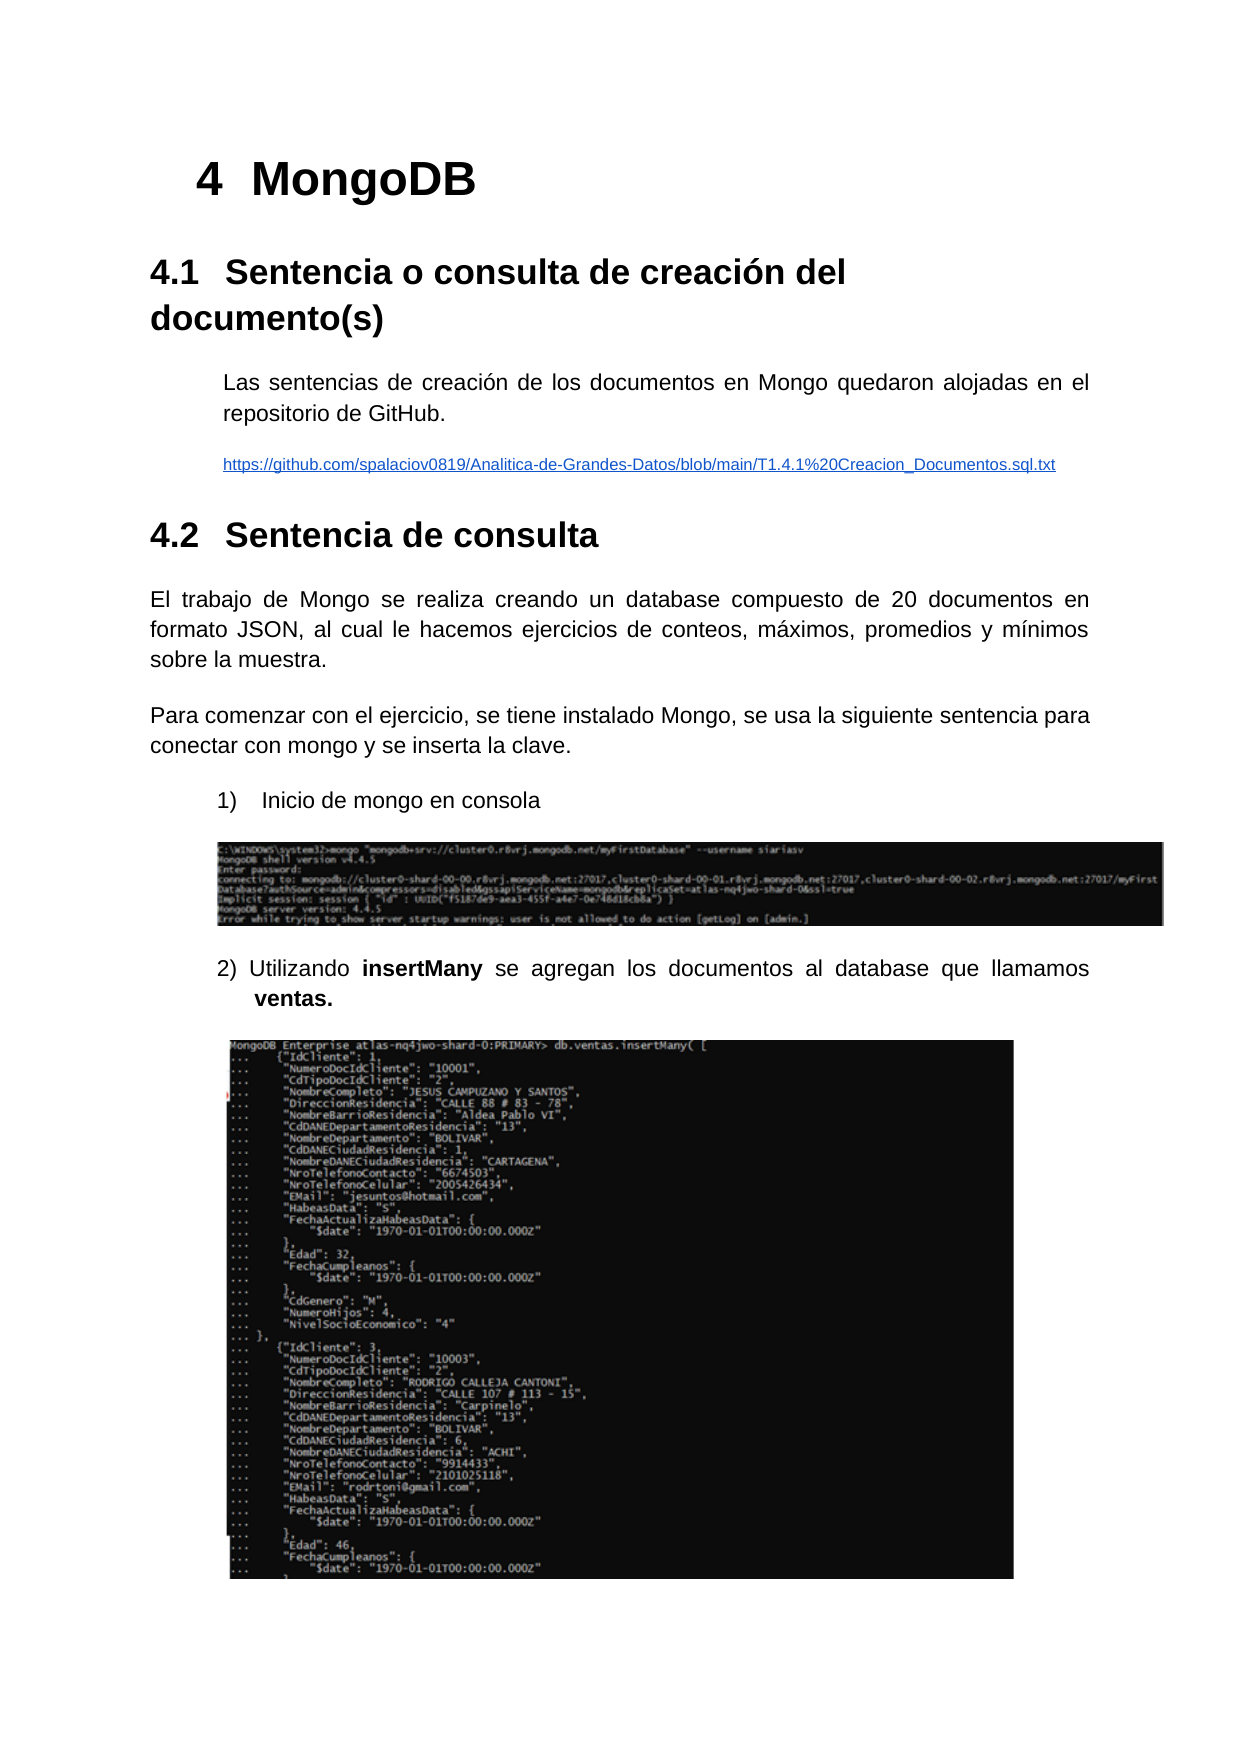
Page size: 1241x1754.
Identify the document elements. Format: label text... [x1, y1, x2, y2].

subtitle 4.2 Sentencia de consulta [150, 514, 1090, 555]
text https://github.com/spalaciov0819/Analitica-de-Grandes-Datos/blob/main/T1.4.1%20Creacion_Documentos.sql.txt [223, 455, 1090, 474]
text El trabajo de Mongo se realiza creando un database compuesto de 20 documentos en formato JSON, al cual le hacemos ejercicios de conteos, máximos, promedios y mínimos sobre la muestra. [150, 586, 1090, 673]
picture [226, 1040, 1014, 1579]
subtitle 4.1 Sentencia o consulta de creación del documento(s) [150, 251, 1090, 338]
text Las sentencias de creación de los documentos en Mongo quedaron alojadas en el repositorio de GitHub. [223, 369, 1090, 426]
text Para comenzar con el ejercicio, se tiene instalado Mongo, se usa la siguiente sentencia para conectar con mongo y se inserta la clave. [150, 702, 1090, 758]
subtitle 4 MongoDB [196, 150, 1090, 205]
text 1) Inicio de mongo en consola [217, 787, 1090, 813]
picture [216, 842, 1164, 926]
text 2) Utilizando insertMany se agregan los documentos al database que llamamos ventas. [217, 955, 1090, 1011]
